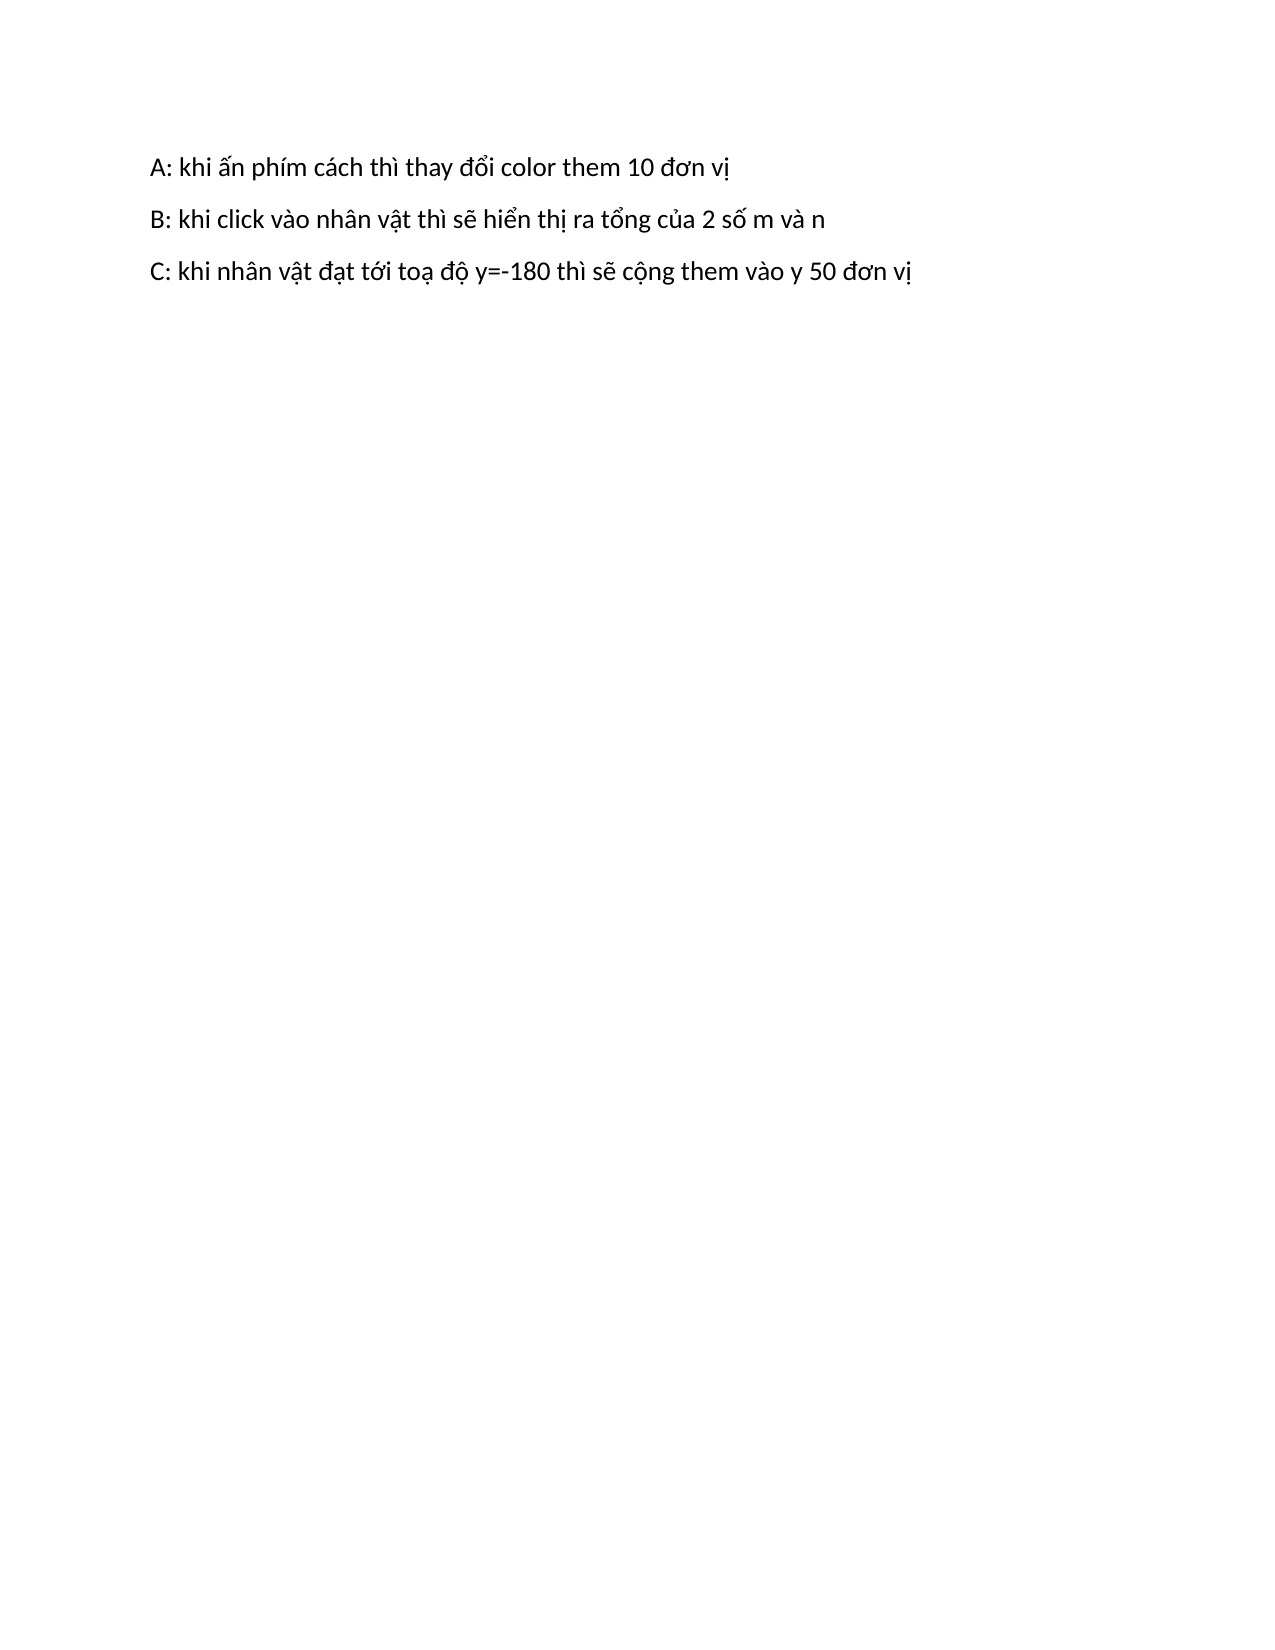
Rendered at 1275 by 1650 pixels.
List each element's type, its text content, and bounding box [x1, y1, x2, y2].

text B: khi click vào nhân vật thì sẽ hiển thị ra tổng của 2 số m và n [150, 202, 1125, 235]
text A: khi ấn phím cách thì thay đổi color them 10 đơn vị [150, 150, 1125, 183]
text C: khi nhân vật đạt tới toạ độ y=-180 thì sẽ cộng them vào y 50 đơn vị [150, 254, 1125, 288]
